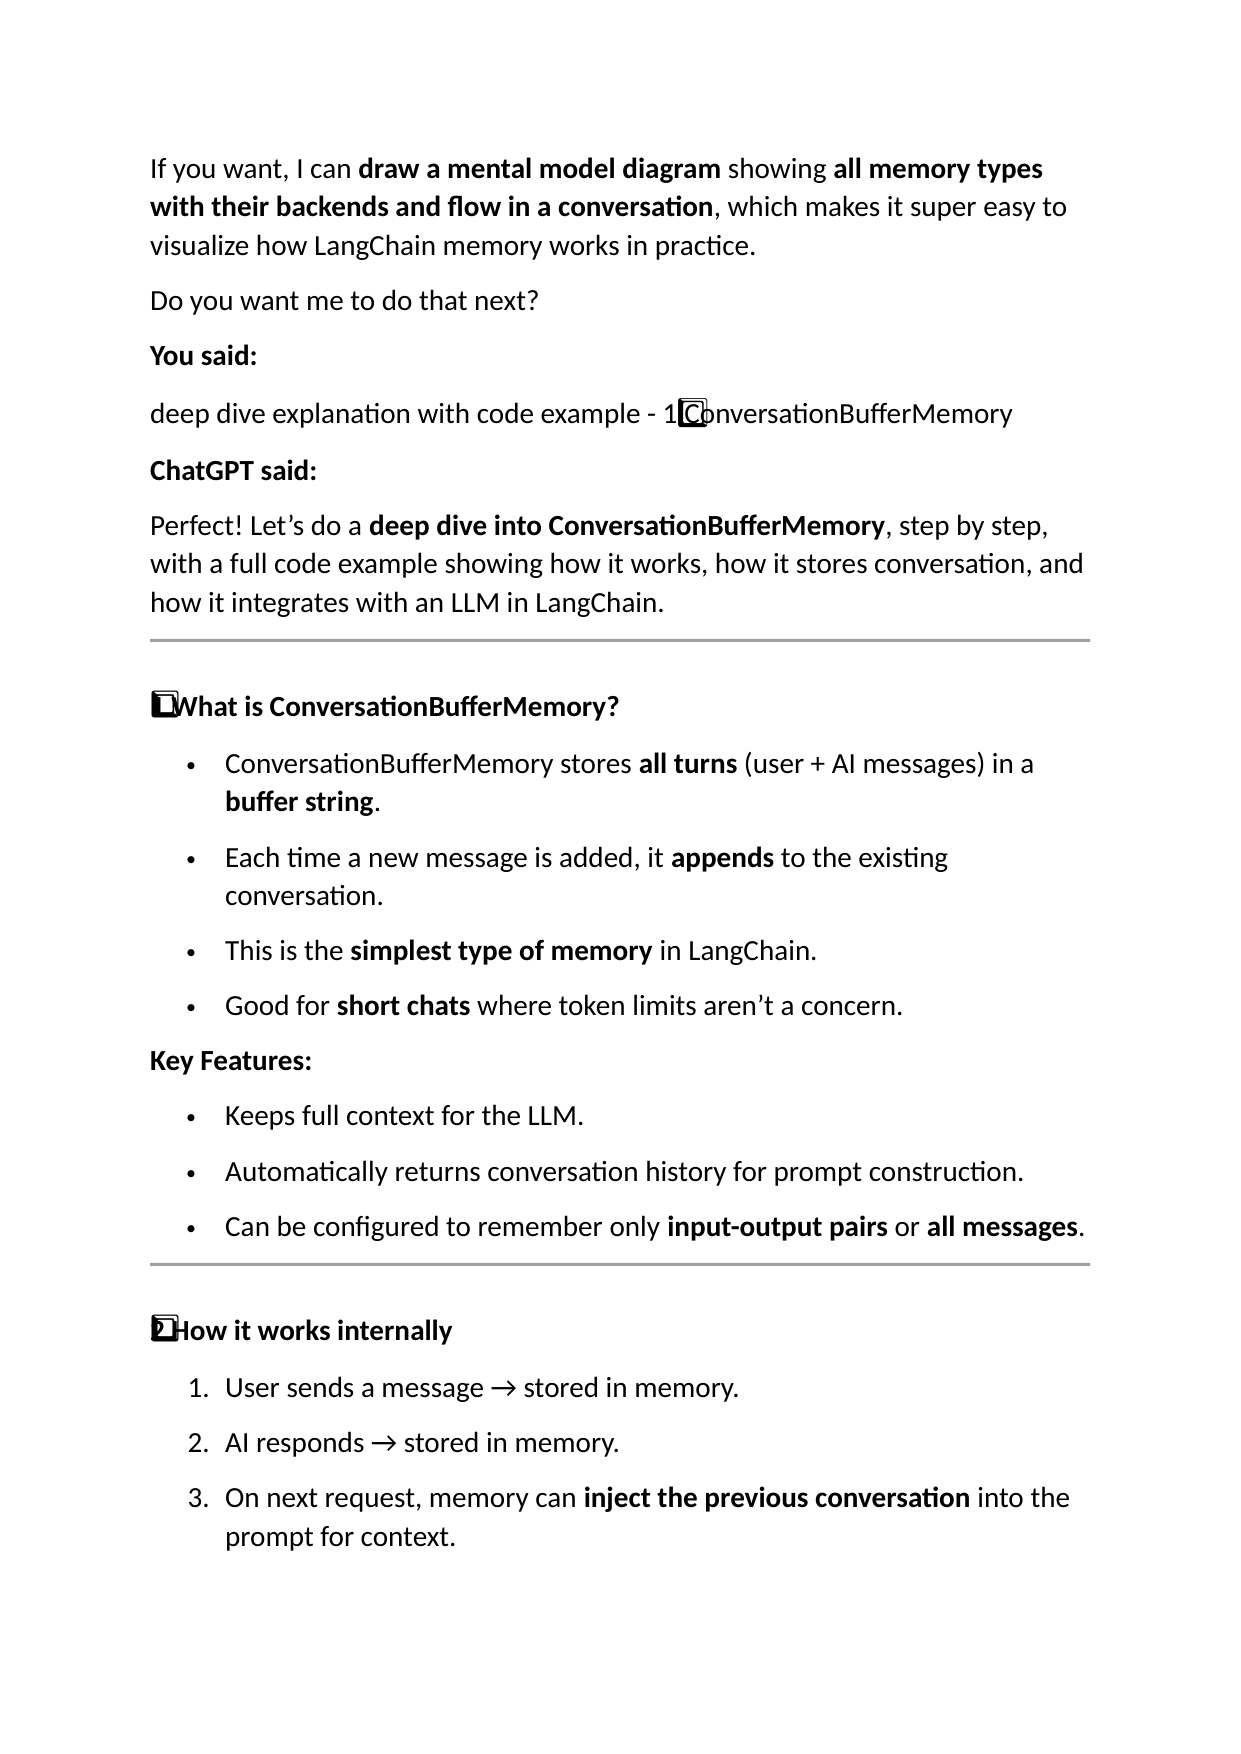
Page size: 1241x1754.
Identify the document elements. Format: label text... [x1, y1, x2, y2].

list This is the simplest type of memory in LangChain. [187, 932, 1090, 968]
list AI responds → stored in memory. [187, 1424, 1090, 1460]
list On next request, memory can inject the previous conversation into the prompt for context. [187, 1479, 1090, 1553]
text ChatGPT said: [150, 452, 1090, 487]
list ConversationBufferMemory stores all turns (user + AI messages) in a buffer string. [187, 745, 1090, 819]
text deep dive explanation with code example - 1️⃣ ConversationBufferMemory [150, 392, 1090, 432]
text Do you want me to do that next? [150, 282, 1090, 318]
text 2️⃣ How it works internally [150, 1310, 1090, 1349]
text 1️⃣ What is ConversationBufferMemory? [150, 686, 1090, 725]
text If you want, I can draw a mental model diagram showing all memory types with their backends and flow in a conversation, which makes it super easy to visualize how LangChain memory works in practice. [150, 150, 1090, 262]
list Can be configured to remember only input-output pairs or all messages. [187, 1208, 1090, 1243]
list User sends a message → stored in memory. [187, 1369, 1090, 1405]
list Good for short chats where token limits aren’t a concern. [187, 987, 1090, 1023]
list Keeps full context for the LLM. [187, 1097, 1090, 1133]
text You said: [150, 337, 1090, 373]
text Key Features: [150, 1042, 1090, 1078]
text Perfect! Let’s do a deep dive into ConversationBufferMemory, step by step, with a full code example showing how it works, how it stores conversation, and how it integrates with an LLM in LangChain. [150, 507, 1090, 619]
list Each time a new message is added, it appends to the existing conversation. [187, 839, 1090, 913]
list Automatically returns conversation history for prompt construction. [187, 1153, 1090, 1188]
